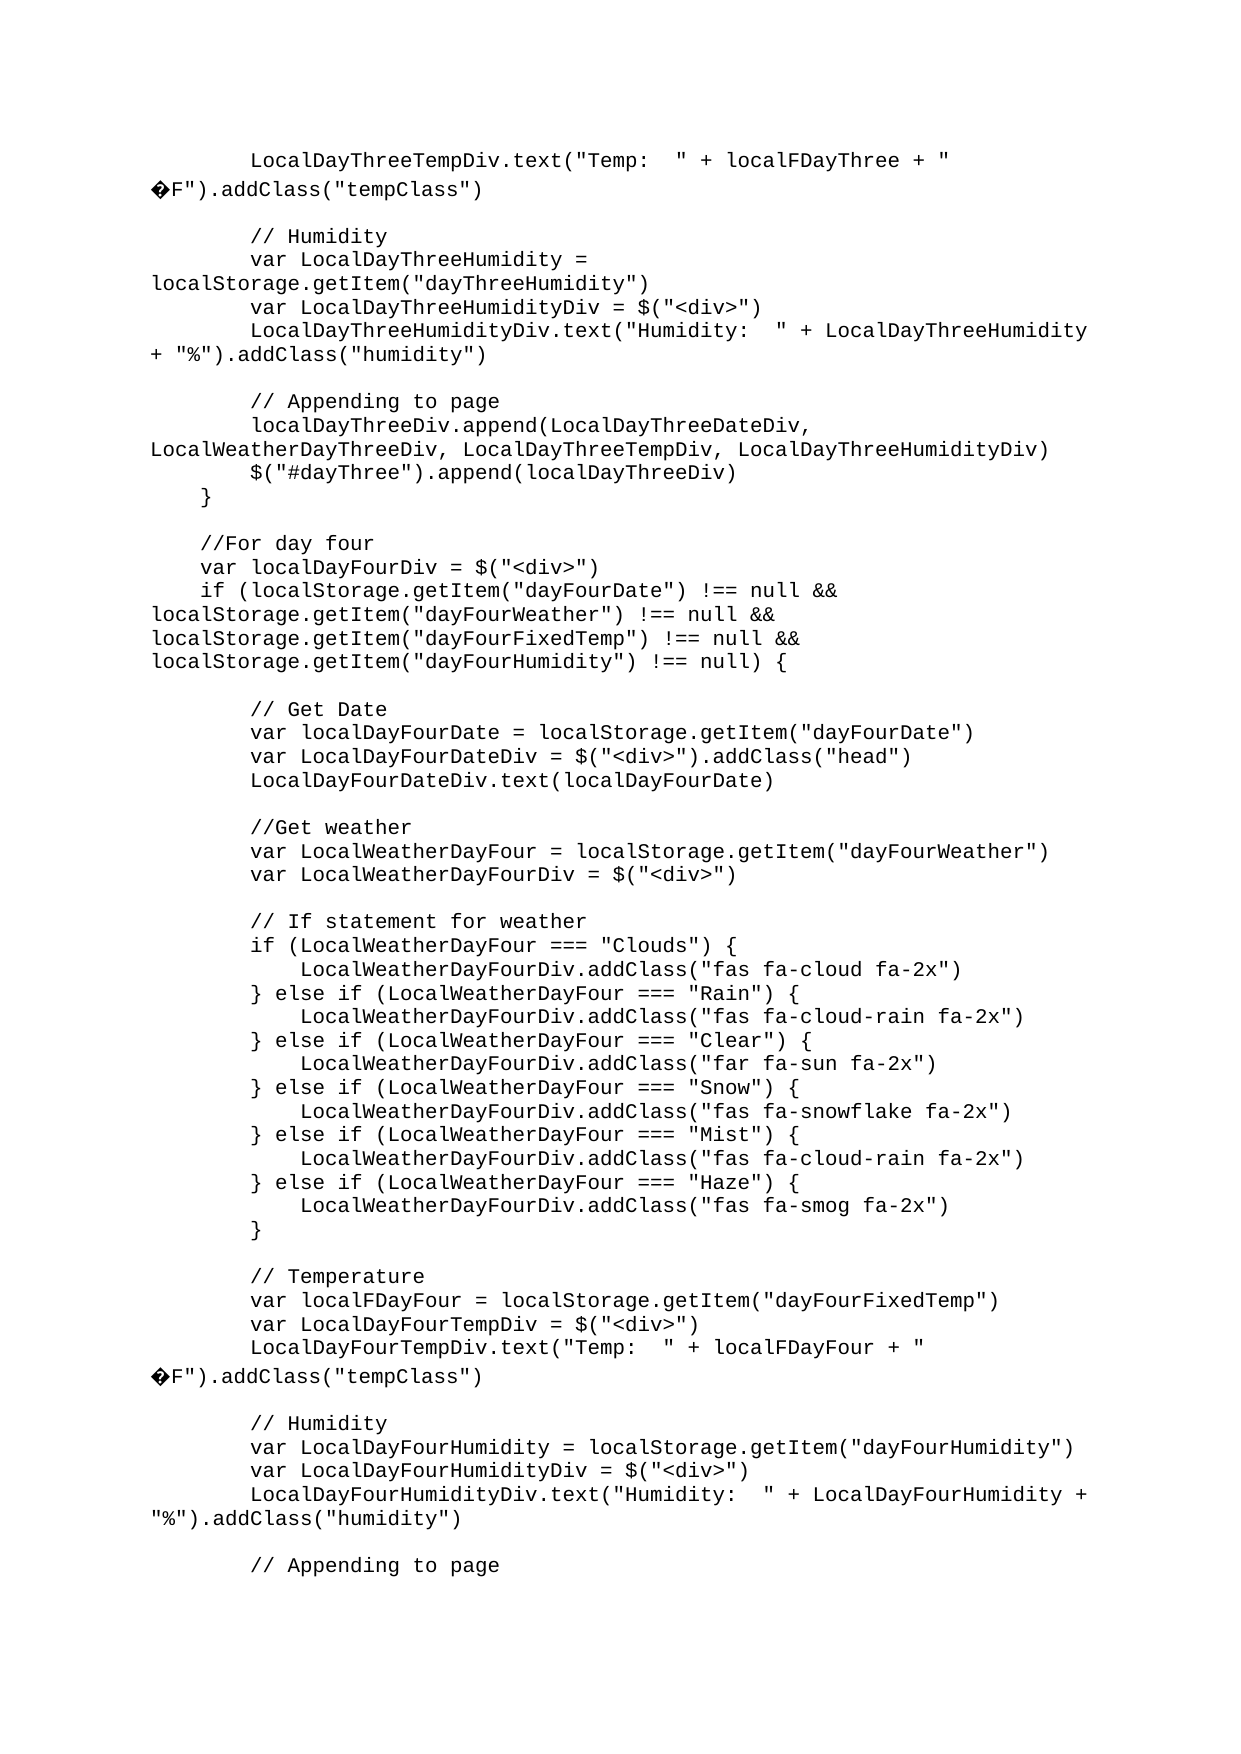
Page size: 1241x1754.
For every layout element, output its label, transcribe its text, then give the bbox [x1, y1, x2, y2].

text LocalWeatherDayFourDiv.addClass("far fa-sun fa-2x") [150, 1053, 1090, 1077]
text } else if (LocalWeatherDayFour === "Mist") { [150, 1124, 1090, 1148]
text LocalDayThreeHumidityDiv.text("Humidity: " + LocalDayThreeHumidity + "%").addClass("humidity") [150, 320, 1090, 368]
text //Get weather [150, 817, 1090, 841]
text if (localStorage.getItem("dayFourDate") !== null && localStorage.getItem("dayFourWeather") !== null && localStorage.getItem("dayFourFixedTemp") !== null && localStorage.getItem("dayFourHumidity") !== null) { [150, 581, 1090, 675]
text LocalWeatherDayFourDiv.addClass("fas fa-cloud-rain fa-2x") [150, 1148, 1090, 1172]
text var LocalDayThreeHumidity = localStorage.getItem("dayThreeHumidity") [150, 249, 1090, 297]
text LocalDayFourTempDiv.text("Temp: " + localFDayFour + " �F").addClass("tempClass") [150, 1337, 1090, 1389]
text var LocalDayFourHumidity = localStorage.getItem("dayFourHumidity") [150, 1437, 1090, 1460]
text } else if (LocalWeatherDayFour === "Rain") { [150, 982, 1090, 1006]
text LocalDayThreeTempDiv.text("Temp: " + localFDayThree + " �F").addClass("tempClass") [150, 150, 1090, 202]
text //For day four [150, 533, 1090, 557]
text LocalWeatherDayFourDiv.addClass("fas fa-cloud fa-2x") [150, 959, 1090, 982]
text LocalDayFourHumidityDiv.text("Humidity: " + LocalDayFourHumidity + "%").addClass("humidity") [150, 1484, 1090, 1531]
text var LocalDayFourHumidityDiv = $("<div>") [150, 1460, 1090, 1484]
text } else if (LocalWeatherDayFour === "Snow") { [150, 1077, 1090, 1101]
text if (LocalWeatherDayFour === "Clouds") { [150, 935, 1090, 959]
text // Appending to page [150, 1555, 1090, 1578]
text var LocalDayFourDateDiv = $("<div>").addClass("head") [150, 746, 1090, 770]
text // If statement for weather [150, 912, 1090, 935]
text var LocalDayThreeHumidityDiv = $("<div>") [150, 297, 1090, 320]
text } [150, 486, 1090, 509]
text var LocalDayFourTempDiv = $("<div>") [150, 1313, 1090, 1337]
text LocalWeatherDayFourDiv.addClass("fas fa-smog fa-2x") [150, 1195, 1090, 1219]
text } [150, 1219, 1090, 1243]
text localDayThreeDiv.append(LocalDayThreeDateDiv, LocalWeatherDayThreeDiv, LocalDayThreeTempDiv, LocalDayThreeHumidityDiv) [150, 415, 1090, 462]
text // Humidity [150, 1413, 1090, 1437]
text var LocalWeatherDayFourDiv = $("<div>") [150, 864, 1090, 888]
text LocalWeatherDayFourDiv.addClass("fas fa-cloud-rain fa-2x") [150, 1006, 1090, 1030]
text var localFDayFour = localStorage.getItem("dayFourFixedTemp") [150, 1290, 1090, 1313]
text // Humidity [150, 226, 1090, 249]
text // Temperature [150, 1266, 1090, 1290]
text var localDayFourDate = localStorage.getItem("dayFourDate") [150, 722, 1090, 746]
text // Appending to page [150, 391, 1090, 415]
text } else if (LocalWeatherDayFour === "Clear") { [150, 1030, 1090, 1053]
text $("#dayThree").append(localDayThreeDiv) [150, 462, 1090, 486]
text // Get Date [150, 699, 1090, 722]
text var localDayFourDiv = $("<div>") [150, 557, 1090, 581]
text LocalDayFourDateDiv.text(localDayFourDate) [150, 770, 1090, 793]
text var LocalWeatherDayFour = localStorage.getItem("dayFourWeather") [150, 841, 1090, 864]
text } else if (LocalWeatherDayFour === "Haze") { [150, 1172, 1090, 1195]
text LocalWeatherDayFourDiv.addClass("fas fa-snowflake fa-2x") [150, 1101, 1090, 1124]
